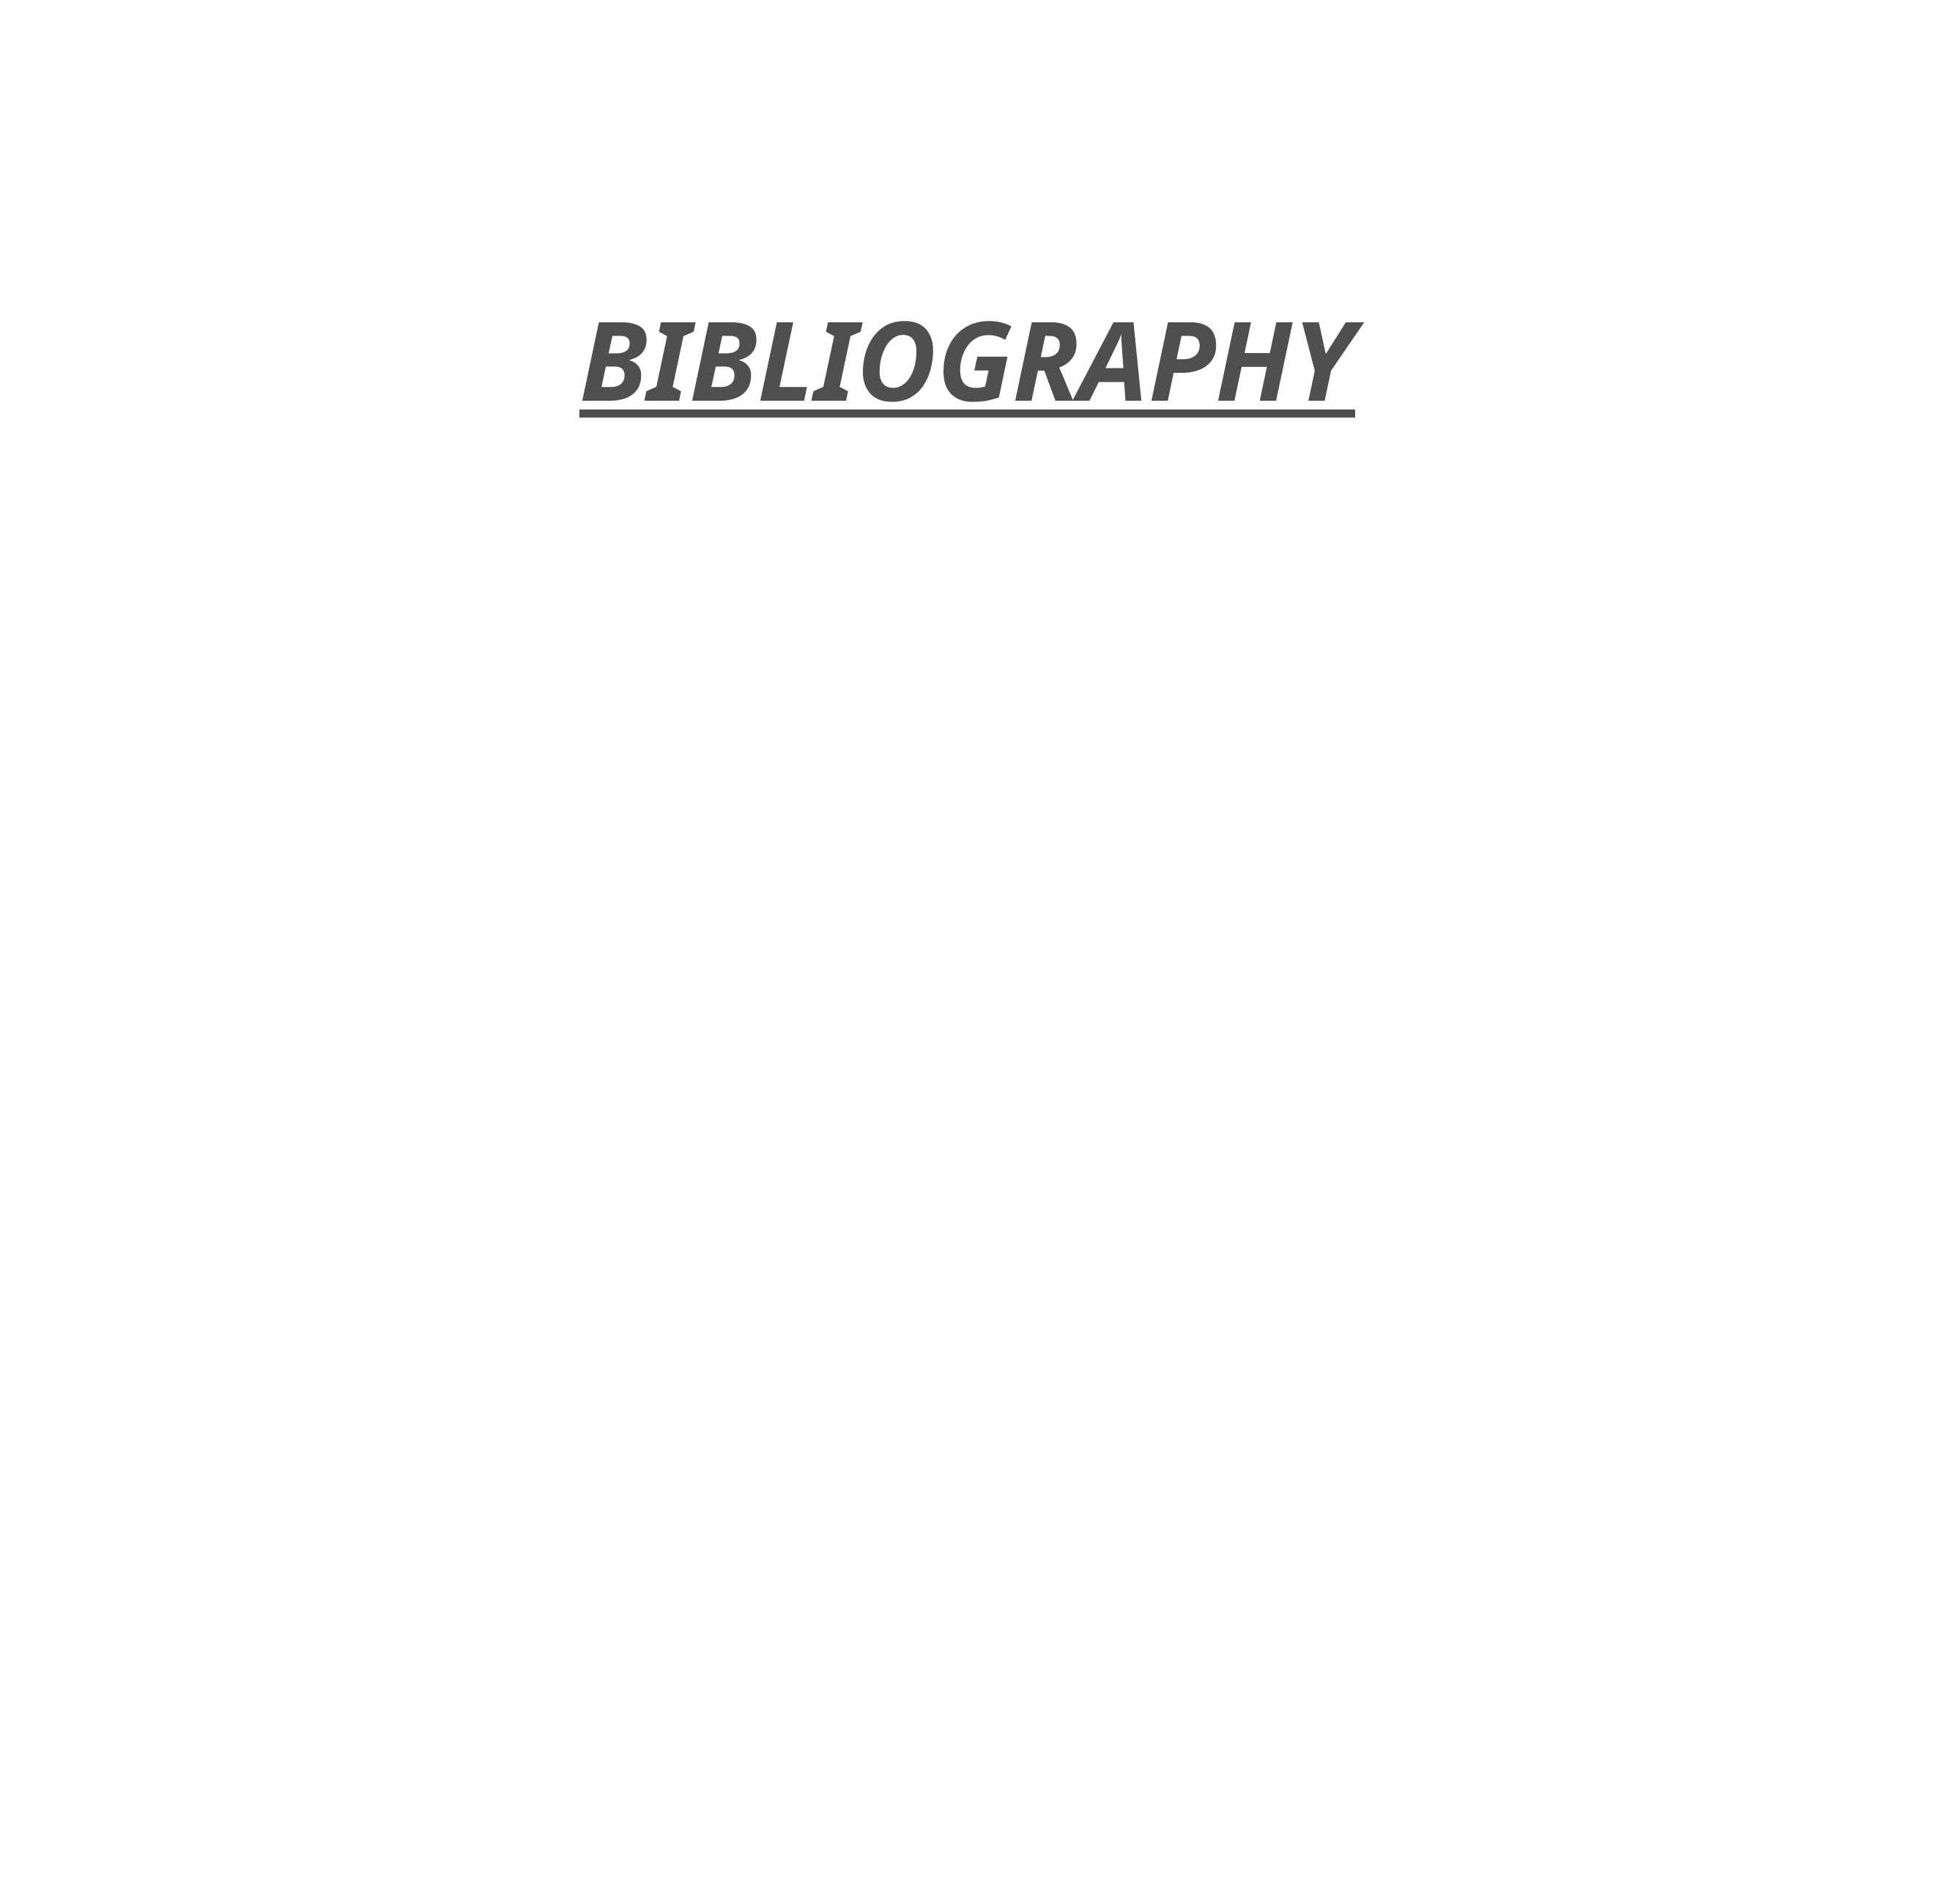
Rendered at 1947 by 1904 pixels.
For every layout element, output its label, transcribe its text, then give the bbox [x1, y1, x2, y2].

text BIBLIOGRAPHY [110, 284, 1836, 433]
